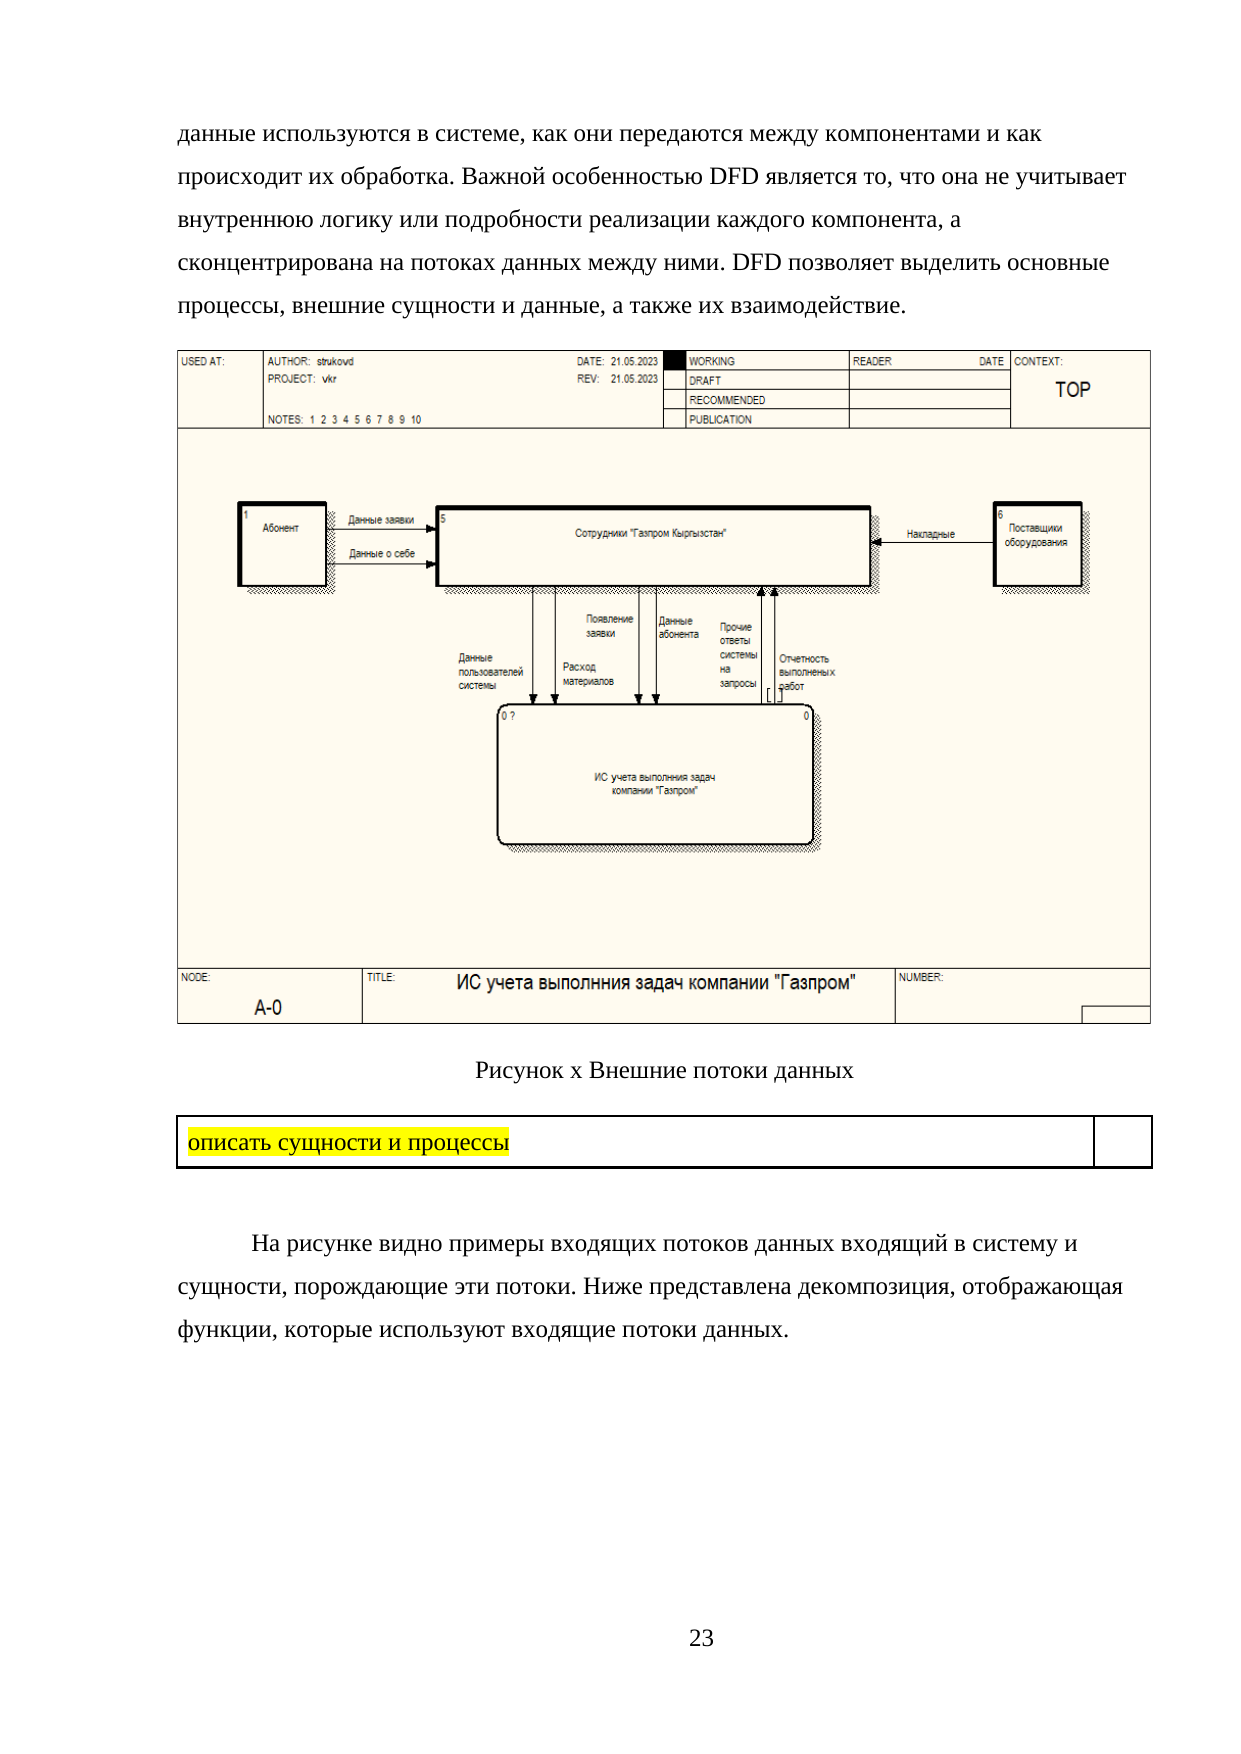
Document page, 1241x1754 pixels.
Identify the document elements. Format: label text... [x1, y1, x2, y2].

text На рисунке видно примеры входящих потоков данных входящий в систему и сущности, порождающие эти потоки. Ниже представлена декомпозиция, отображающая функции, которые используют входящие потоки данных. [177, 1228, 1152, 1343]
picture [177, 350, 1151, 1024]
text Рисунок х Внешние потоки данных [177, 1055, 1152, 1084]
table_header [1095, 1117, 1151, 1166]
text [177, 118, 1152, 319]
table_header описать сущности и процессы [178, 1117, 1093, 1166]
